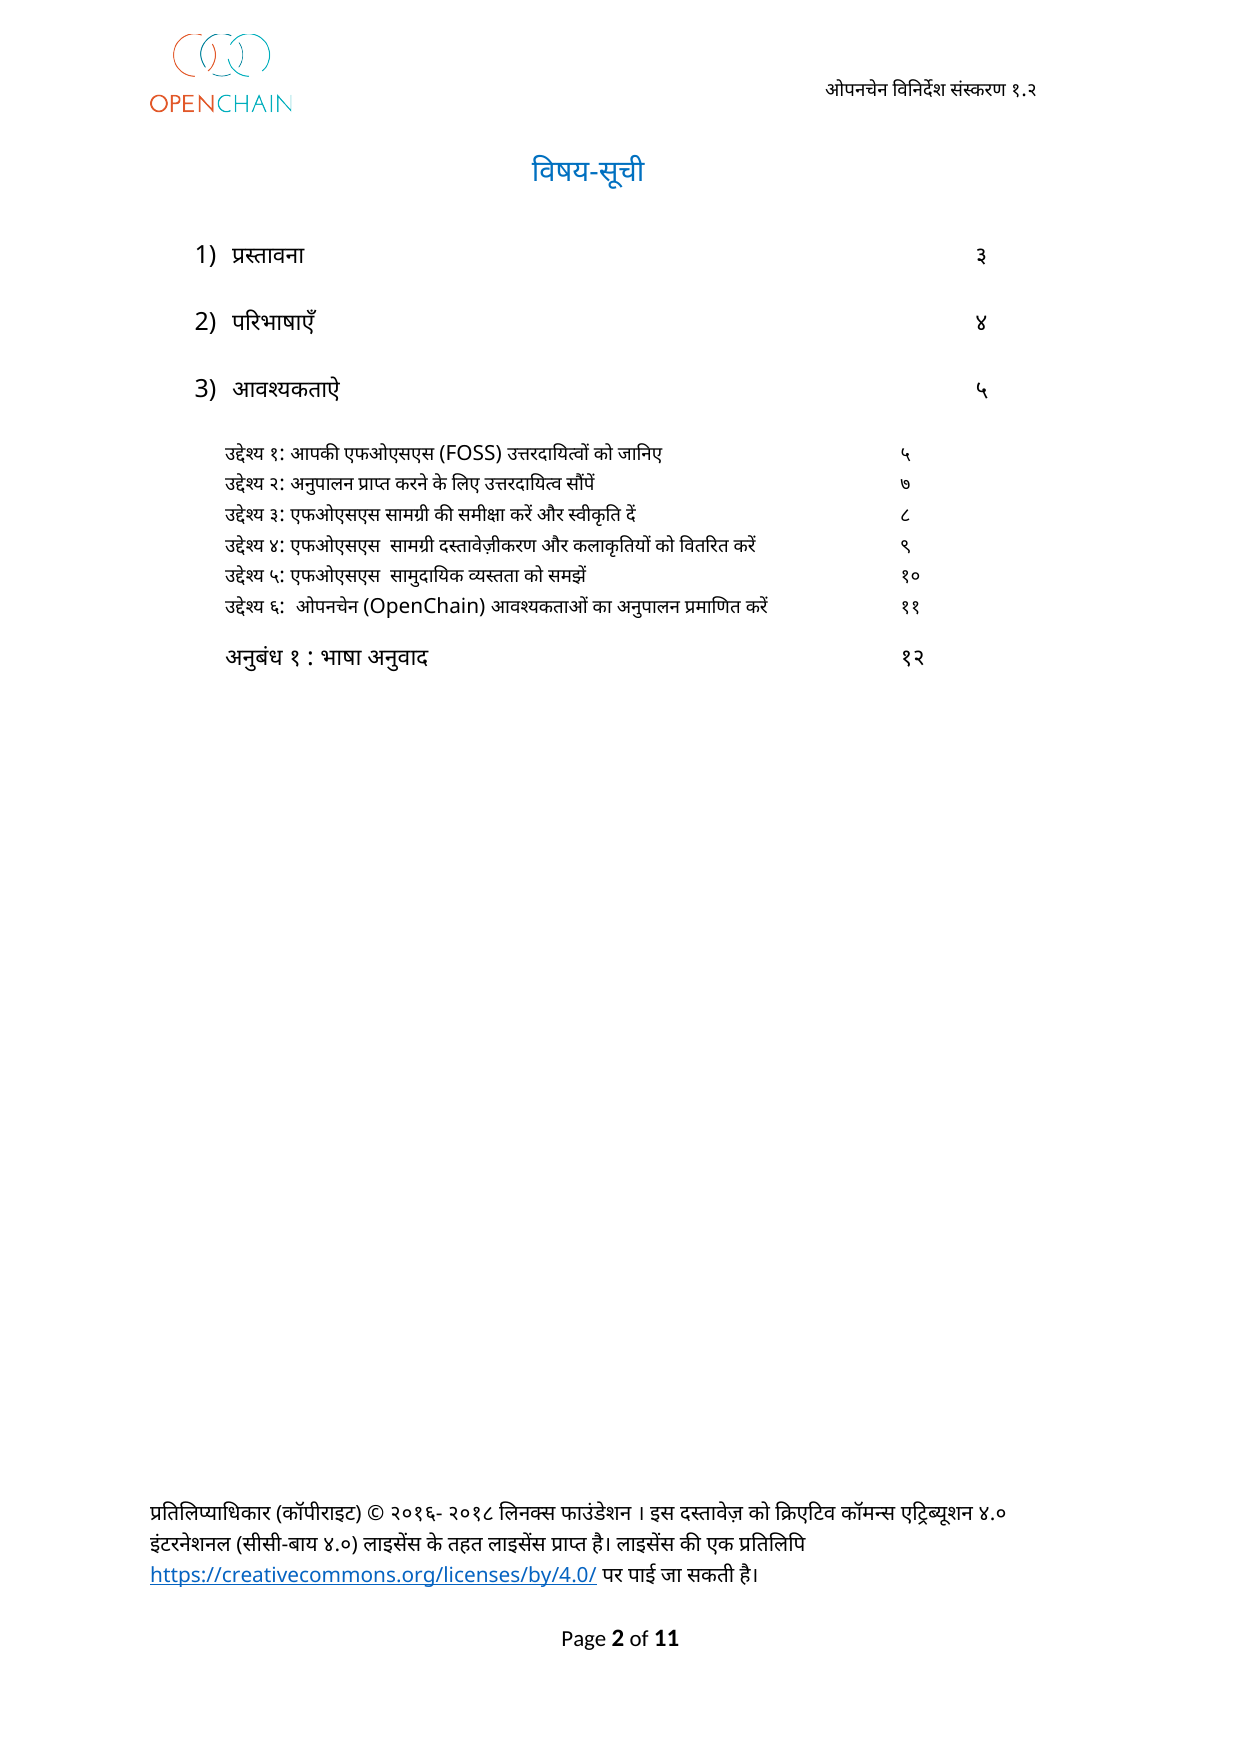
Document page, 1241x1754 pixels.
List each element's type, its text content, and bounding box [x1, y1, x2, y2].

list उद्देश्य १: आपकी एफओएसएस (FOSS) उत्तरदायित्वों को जानिए ५ [225, 438, 1090, 466]
list उद्देश्य ५: एफओएसएस सामुदायिक व्यस्तता को समझें १० [225, 560, 1090, 589]
list प्रस्तावना ३ [194, 237, 1090, 271]
text अनुबंध १ : भाषा अनुवाद १२ [150, 638, 1090, 672]
list उद्देश्य ३: एफओएसएस सामग्री की समीक्षा करें और स्वीकृति दें ८ [225, 499, 1090, 528]
list परिभाषाएँ ४ [194, 303, 1090, 338]
list उद्देश्य ४: एफओएसएस सामग्री दस्तावेज़ीकरण और कलाकृतियों को वितरित करें ९ [225, 530, 1090, 558]
list उद्देश्य २: अनुपालन प्राप्त करने के लिए उत्तरदायित्व सौंपें ७ [225, 468, 1090, 497]
list आवश्यकताऐ ५ [194, 371, 1090, 404]
picture [150, 34, 292, 113]
text विषय-सूची [150, 150, 1090, 190]
list उद्देश्य ६: ओपनचेन (OpenChain) आवश्यकताओं का अनुपालन प्रमाणित करें ११ [225, 591, 1090, 619]
text प्रतिलिप्याधिकार (कॉपीराइट) © २०१६- २०१८ लिनक्स फाउंडेशन । इस दस्तावेज़ को क्रिएटिव कॉमन्स एट्रिब्यूशन ४.० इंटरनेशनल (सीसी-बाय ४.०) लाइसेंस के तहत लाइसेंस प्राप्त है। लाइसेंस की एक प्रतिलिपि https://creativecommons.org/licenses/by/4.0/ पर पाई जा सकती है। [150, 1498, 1090, 1588]
